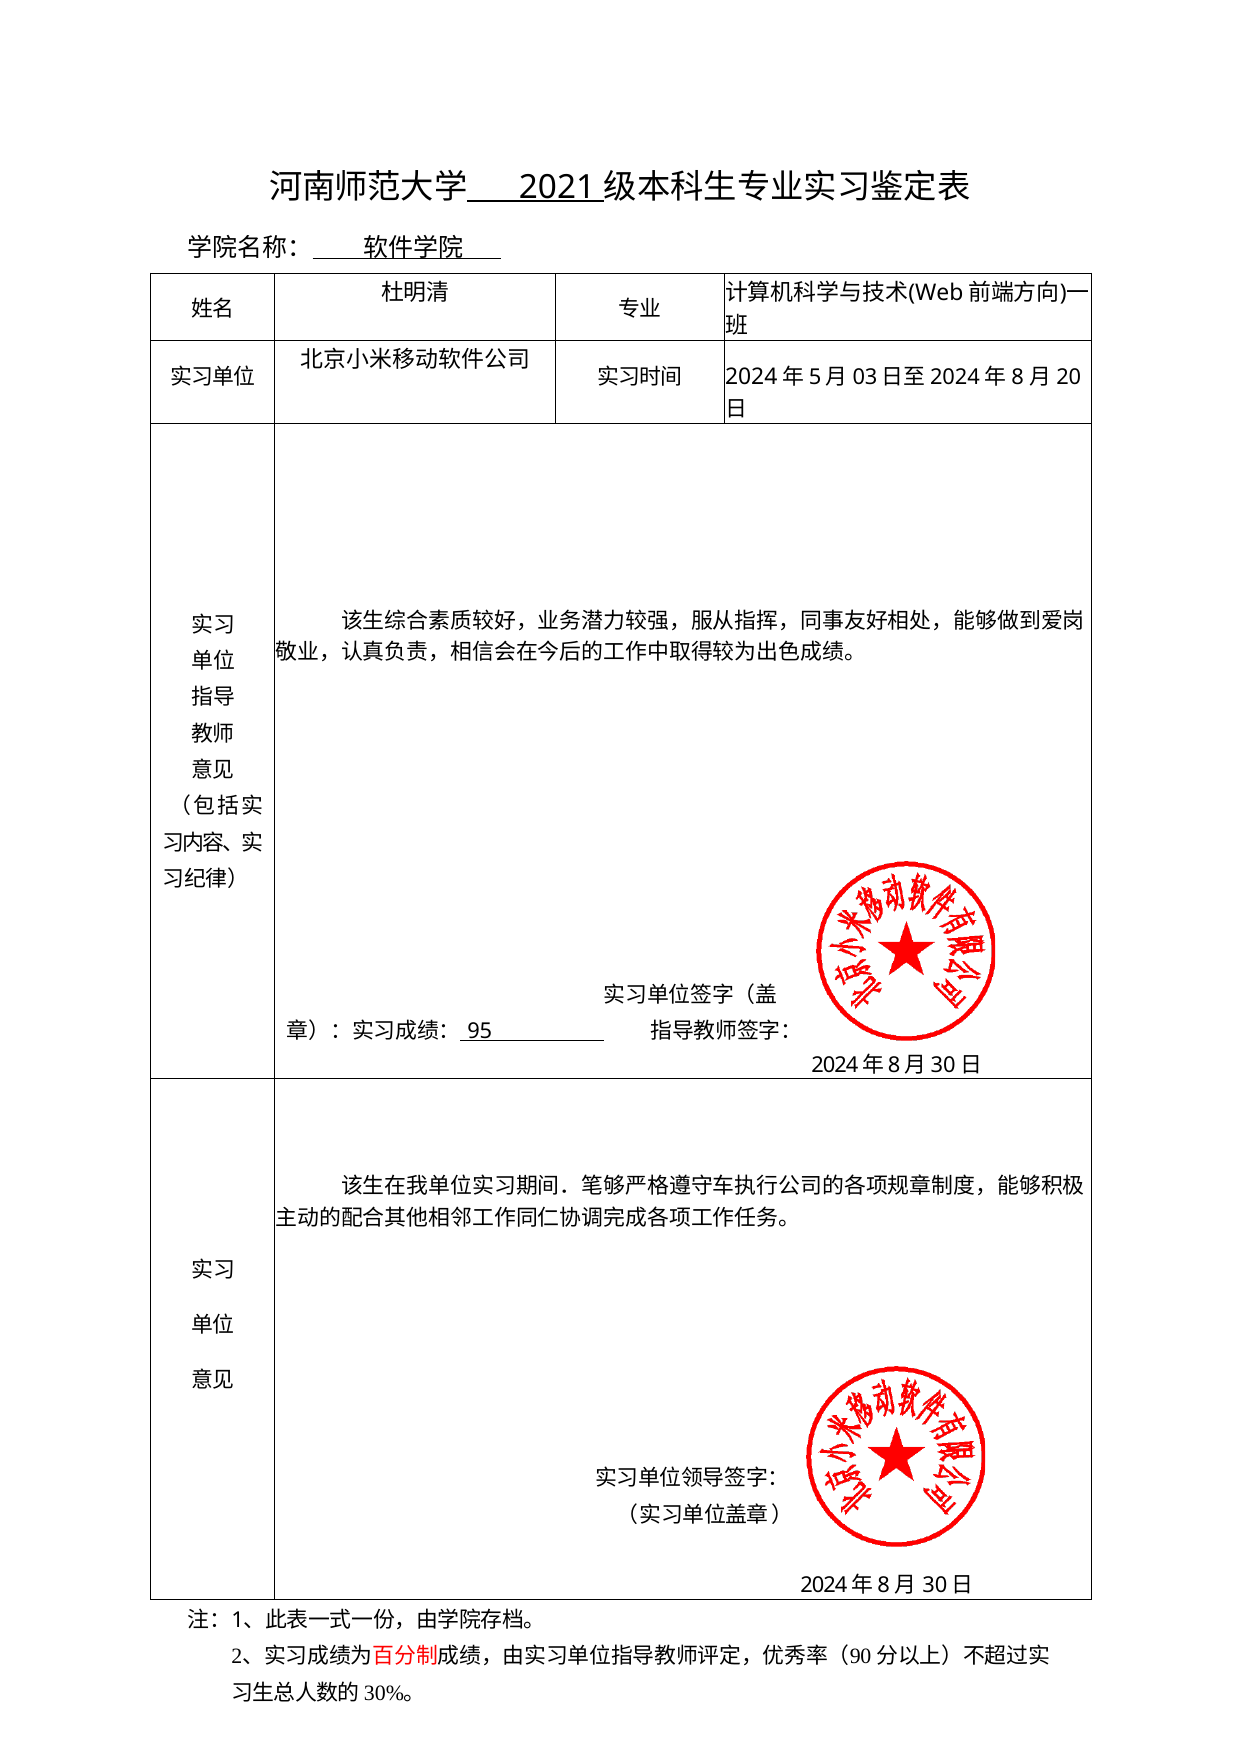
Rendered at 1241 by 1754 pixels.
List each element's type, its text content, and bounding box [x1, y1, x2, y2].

table_cell 实习单位指导教师意见 （包括实习内容、实习纪律） [151, 424, 274, 1078]
text 学院名称： 软件学院 [187, 227, 1103, 263]
table_cell 该生在我单位实习期间．笔够严格遵守车执行公司的各项规章制度，能够积极主动的配合其他相邻工作同仁协调完成各项工作任务。 实习单位领导签字： （ 实 习 单 位 盖 章 ） 2024年 8月 30日 [275, 1079, 1091, 1599]
table_header 姓名 [151, 274, 274, 340]
table_cell 该生综合素质较好，业务潜力较强，服从指挥，同事友好相处，能够做到爱岗敬业，认真负责，相信会在今后的工作中取得较为出色成绩。 实习单位签字（盖章）：实习成绩： 95 指导教师签字： 2024年 8月 30日 [275, 424, 1091, 1078]
text 注：1、此表一式一份，由学院存档。 [187, 1602, 1103, 1634]
picture [816, 861, 996, 1041]
table_cell 实习单位 [151, 341, 274, 423]
table_header 专业 [556, 274, 724, 340]
table_cell 实习单位意见 [151, 1079, 274, 1599]
table_cell 2024年 5月 03日至2024年 8 月 20日 [725, 341, 1091, 423]
text 2、实习成绩为百分制成绩，由实习单位指导教师评定，优秀率（90 分以上）不超过实习生总人数的 30%。 [231, 1638, 1053, 1707]
title 河南师范大学 2021 级本科生专业实习鉴定表 [137, 159, 1103, 208]
table_cell 北京小米移动软件公司 [275, 341, 555, 423]
table_cell 实习时间 [556, 341, 724, 423]
table_header 计算机科学与技术(Web前端方向)一班 [725, 274, 1091, 340]
picture [806, 1366, 986, 1547]
table_header 杜明清 [275, 274, 555, 340]
